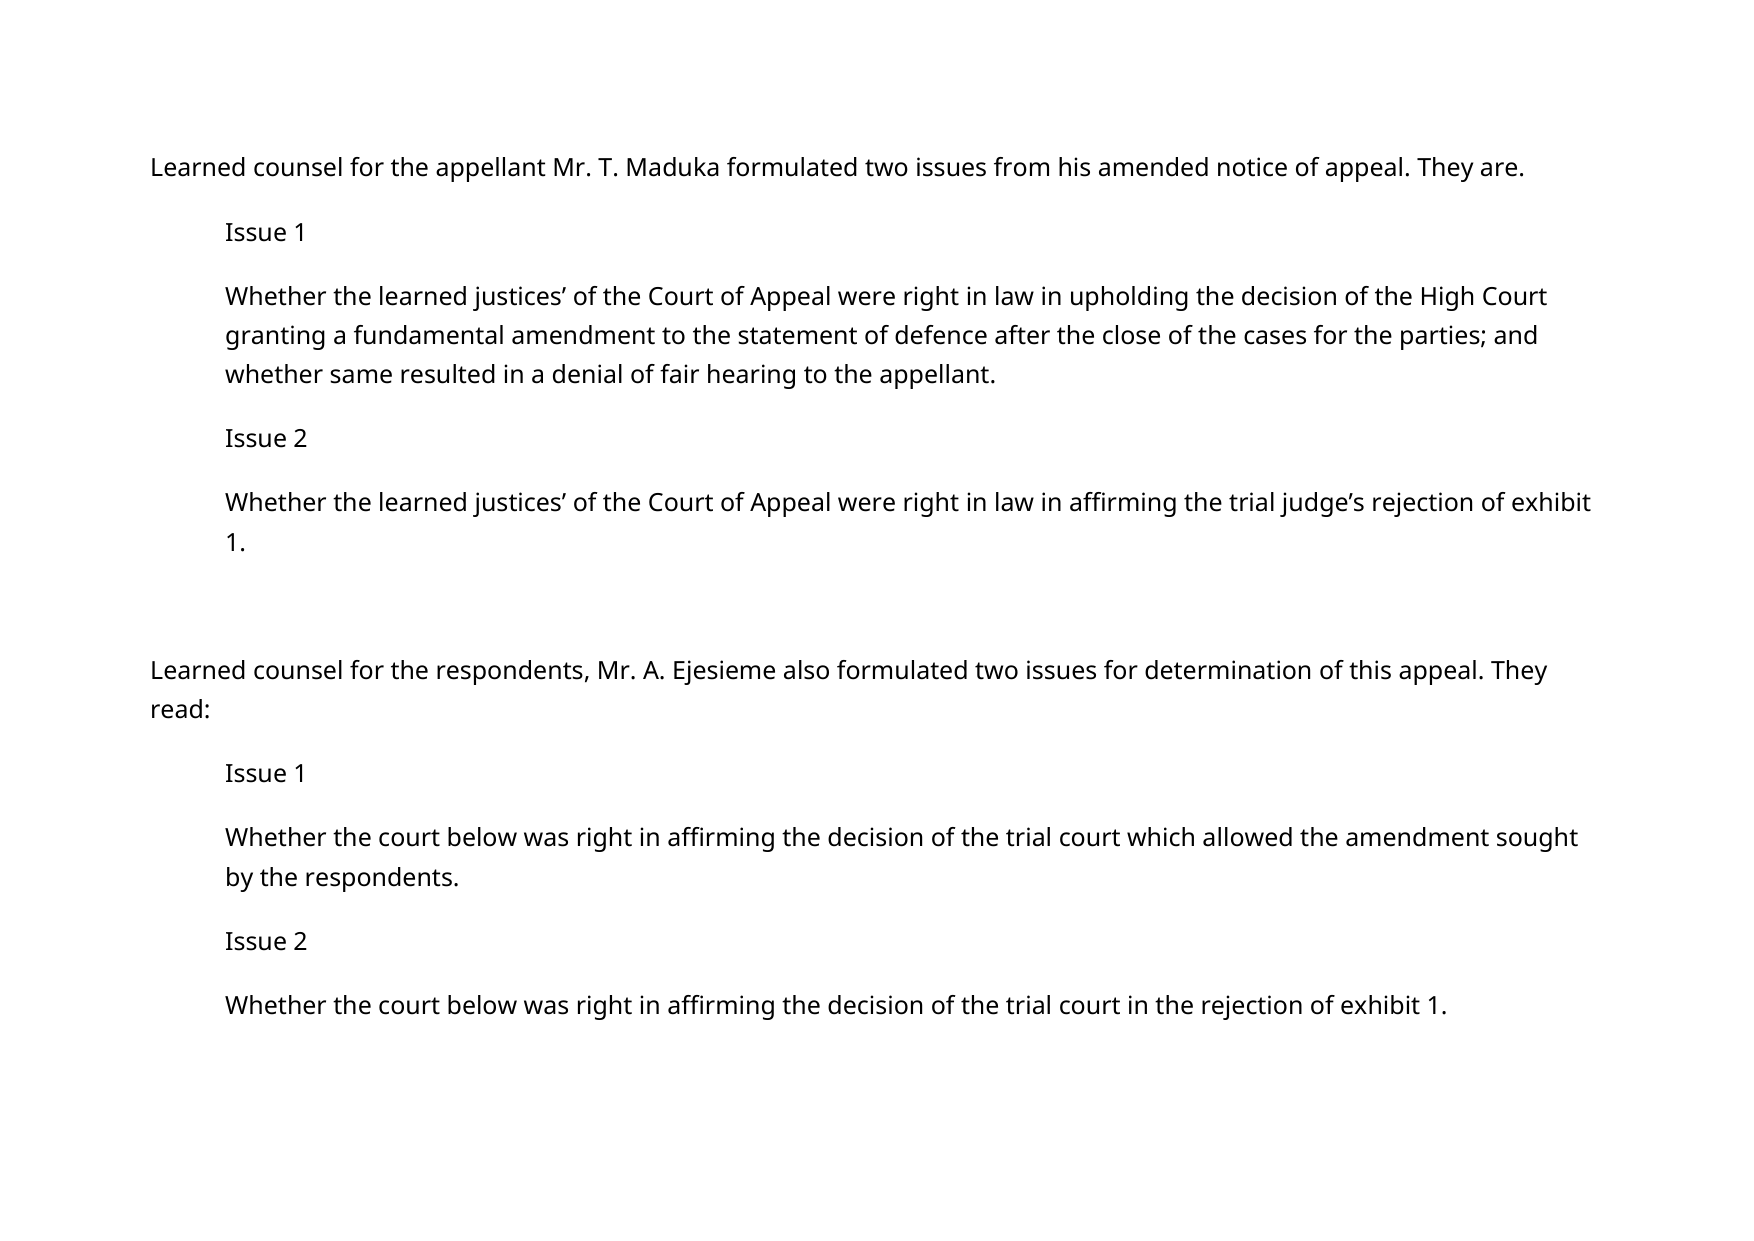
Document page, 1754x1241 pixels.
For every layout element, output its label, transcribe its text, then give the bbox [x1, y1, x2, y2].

text Learned counsel for the respondents, Mr. A. Ejesieme also formulated two issues for determination of this appeal. They read: [150, 652, 1604, 726]
text Whether the learned justices’ of the Court of Appeal were right in law in affirming the trial judge’s rejection of exhibit 1. [225, 485, 1604, 558]
text Issue 2 [225, 421, 1604, 455]
text Whether the court below was right in affirming the decision of the trial court which allowed the amendment sought by the respondents. [225, 820, 1604, 893]
text Whether the court below was right in affirming the decision of the trial court in the rejection of exhibit 1. [225, 987, 1604, 1022]
text Issue 1 [225, 756, 1604, 790]
text Whether the learned justices’ of the Court of Appeal were right in law in upholding the decision of the High Court granting a fundamental amendment to the statement of defence after the close of the cases for the parties; and whether same resulted in a denial of fair hearing to the appellant. [225, 278, 1604, 391]
text Issue 2 [225, 923, 1604, 957]
text Learned counsel for the appellant Mr. T. Maduka formulated two issues from his amended notice of appeal. They are. [150, 150, 1604, 184]
text Issue 1 [225, 214, 1604, 248]
